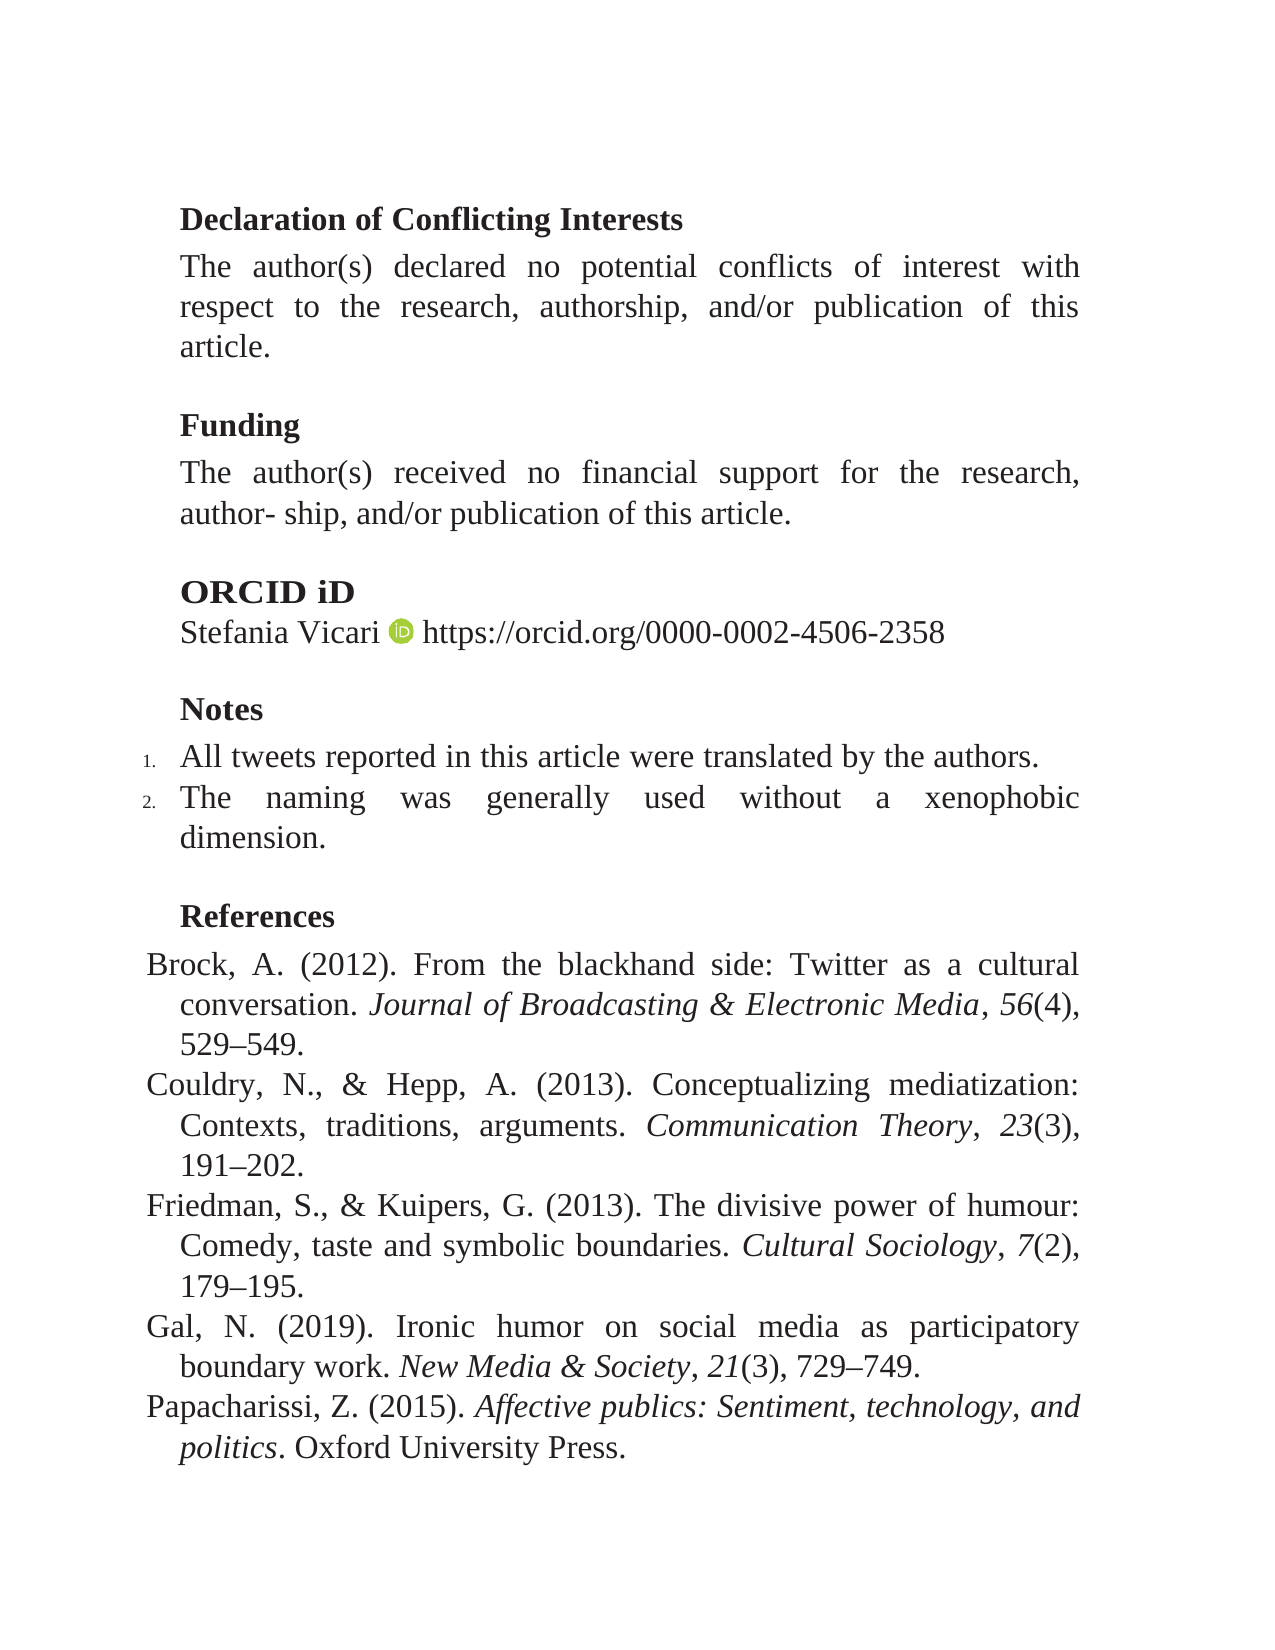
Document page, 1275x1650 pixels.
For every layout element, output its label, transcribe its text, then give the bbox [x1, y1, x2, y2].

text Brock, A. (2012). From the blackhand side: Twitter as a cultural conversation. Journal of Broadcasting & Electronic Media, 56(4), 529–549. [146, 944, 1080, 1062]
text The author(s) received no financial support for the research, author- ship, and/or publication of this article. [179, 453, 1080, 531]
text Couldry, N., & Hepp, A. (2013). Conceptualizing mediatization: Contexts, traditions, arguments. Communication Theory, 23(3), 191–202. [146, 1064, 1080, 1183]
subtitle Declaration of Conflicting Interests [179, 199, 1080, 237]
subtitle ORCID iD [179, 572, 1080, 610]
text Papacharissi, Z. (2015). Affective publics: Sentiment, technology, and politics. Oxford University Press. [146, 1387, 1080, 1465]
subtitle References [179, 896, 1080, 935]
subtitle Funding [179, 405, 1080, 443]
text Stefania Vicari https://orcid.org/0000-0002-4506-2358 [179, 612, 1080, 650]
text Gal, N. (2019). Ironic humor on social media as participatory boundary work. New Media & Society, 21(3), 729–749. [146, 1306, 1080, 1385]
text The author(s) declared no potential conflicts of interest with respect to the research, authorship, and/or publication of this article. [179, 246, 1080, 365]
picture [388, 618, 414, 644]
text Friedman, S., & Kuipers, G. (2013). The divisive power of humour: Comedy, taste and symbolic boundaries. Cultural Sociology, 7(2), 179–195. [146, 1185, 1080, 1304]
list All tweets reported in this article were translated by the authors. [142, 737, 1080, 775]
subtitle Notes [179, 689, 1080, 728]
list The naming was generally used without a xenophobic dimension. [142, 777, 1080, 856]
